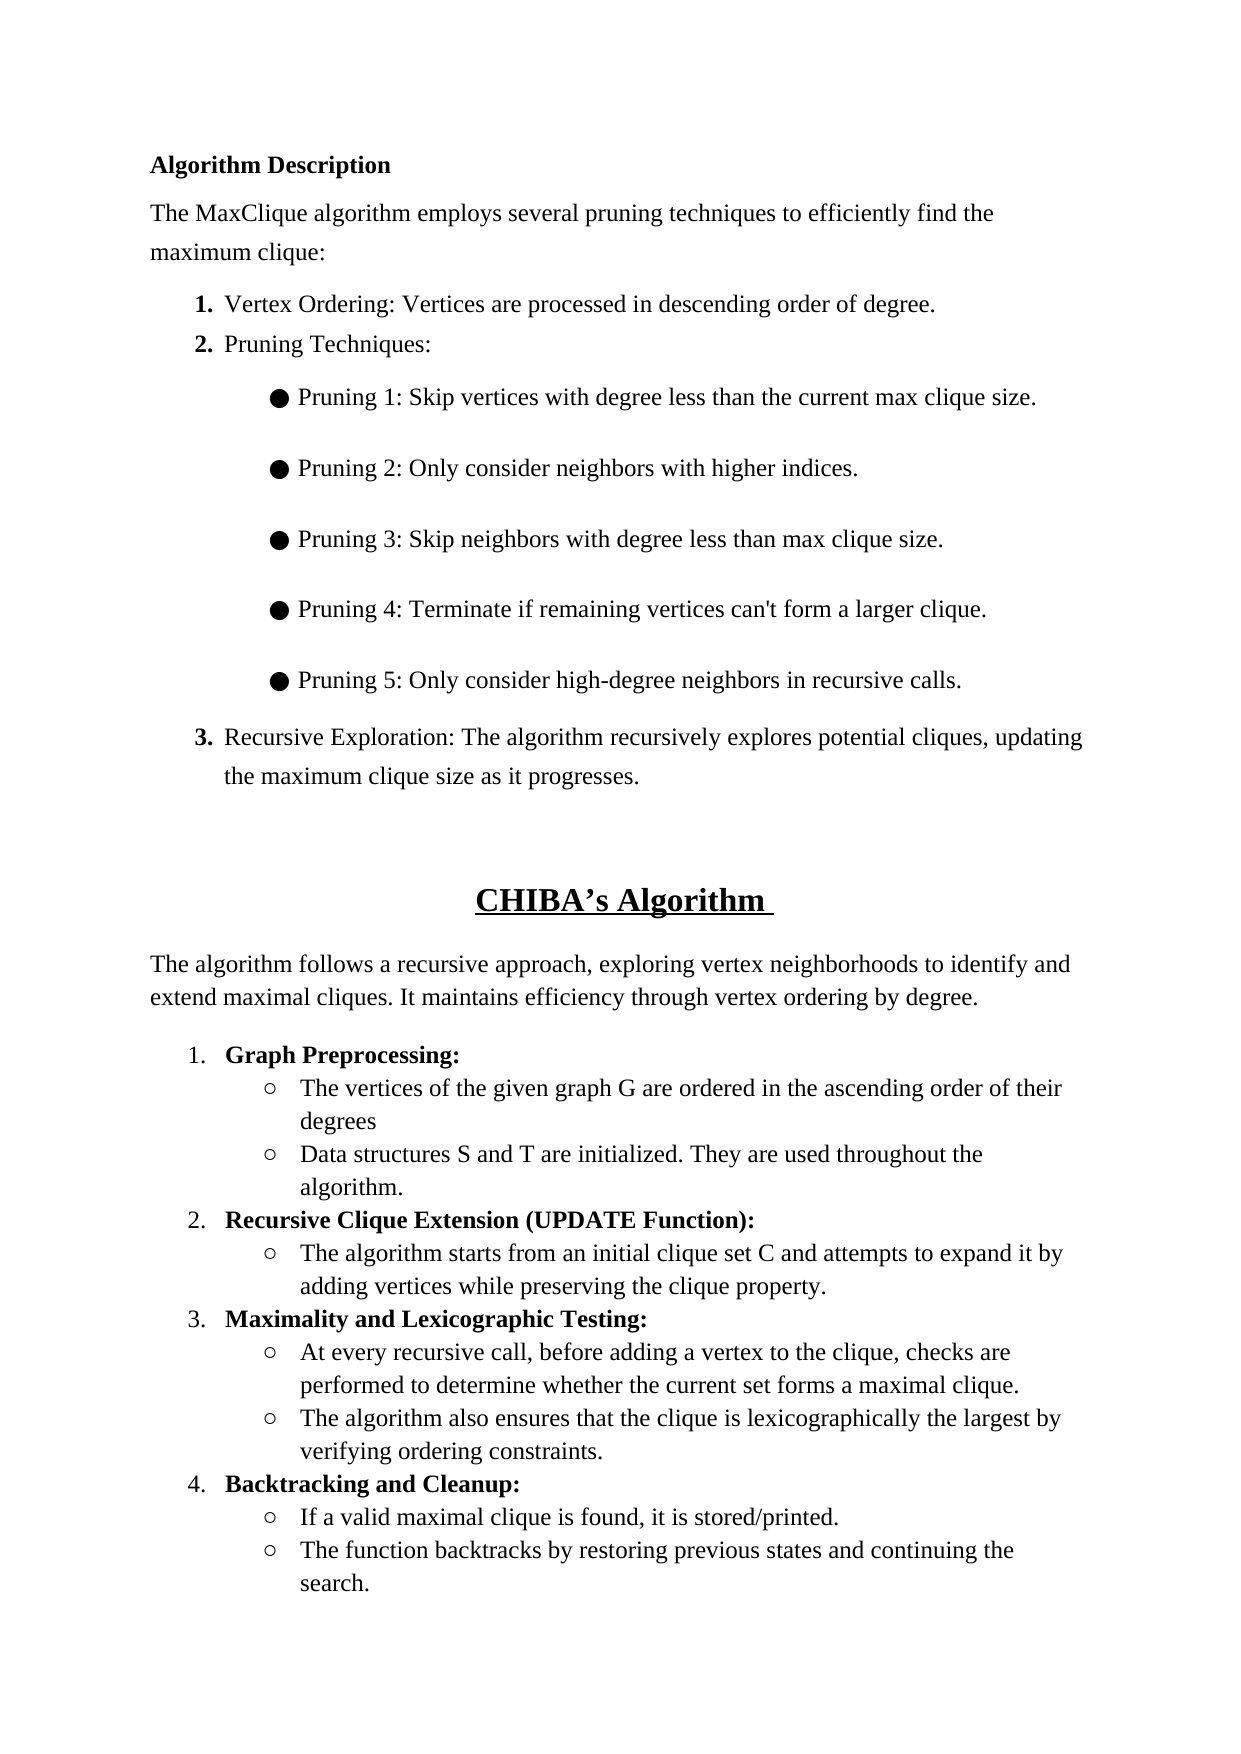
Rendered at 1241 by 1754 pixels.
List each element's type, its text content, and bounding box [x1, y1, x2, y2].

list Pruning Techniques: [194, 329, 1090, 358]
list The algorithm starts from an initial clique set C and attempts to expand it by adding vertices while preserving the clique property. [262, 1238, 1090, 1300]
text The MaxClique algorithm employs several pruning techniques to efficiently find the maximum clique: [150, 198, 1090, 266]
list Recursive Exploration: The algorithm recursively explores potential cliques, updating the maximum clique size as it progresses. [194, 722, 1090, 790]
list Pruning 1: Skip vertices with degree less than the current max clique size. [268, 369, 1090, 420]
list Data structures S and T are initialized. They are used throughout the algorithm. [262, 1139, 1090, 1201]
list Backtracking and Cleanup: [187, 1469, 1090, 1498]
list Pruning 3: Skip neighbors with degree less than max clique size. [268, 510, 1090, 561]
list Pruning 2: Only consider neighbors with higher indices. [268, 439, 1090, 491]
list Vertex Ordering: Vertices are processed in descending order of degree. [194, 289, 1090, 318]
list The algorithm also ensures that the clique is lexicographically the largest by verifying ordering constraints. [262, 1403, 1090, 1465]
list Pruning 4: Terminate if remaining vertices can't form a larger clique. [268, 581, 1090, 632]
list Maximality and Lexicographic Testing: [187, 1304, 1090, 1333]
text The algorithm follows a recursive approach, exploring vertex neighborhoods to identify and extend maximal cliques. It maintains efficiency through vertex ordering by degree. [150, 949, 1090, 1011]
text CHIBA’s Algorithm [150, 880, 1090, 918]
list At every recursive call, before adding a vertex to the clique, checks are performed to determine whether the current set forms a maximal clique. [262, 1337, 1090, 1399]
list Pruning 5: Only consider high-degree neighbors in recursive calls. [268, 651, 1090, 702]
list The vertices of the given graph G are ordered in the ascending order of their degrees [262, 1073, 1090, 1135]
subtitle Algorithm Description [150, 150, 1090, 179]
list Recursive Clique Extension (UPDATE Function): [187, 1205, 1090, 1234]
list If a valid maximal clique is found, it is stored/printed. [262, 1502, 1090, 1531]
list Graph Preprocessing: [187, 1040, 1090, 1069]
list The function backtracks by restoring previous states and continuing the search. [262, 1535, 1090, 1597]
